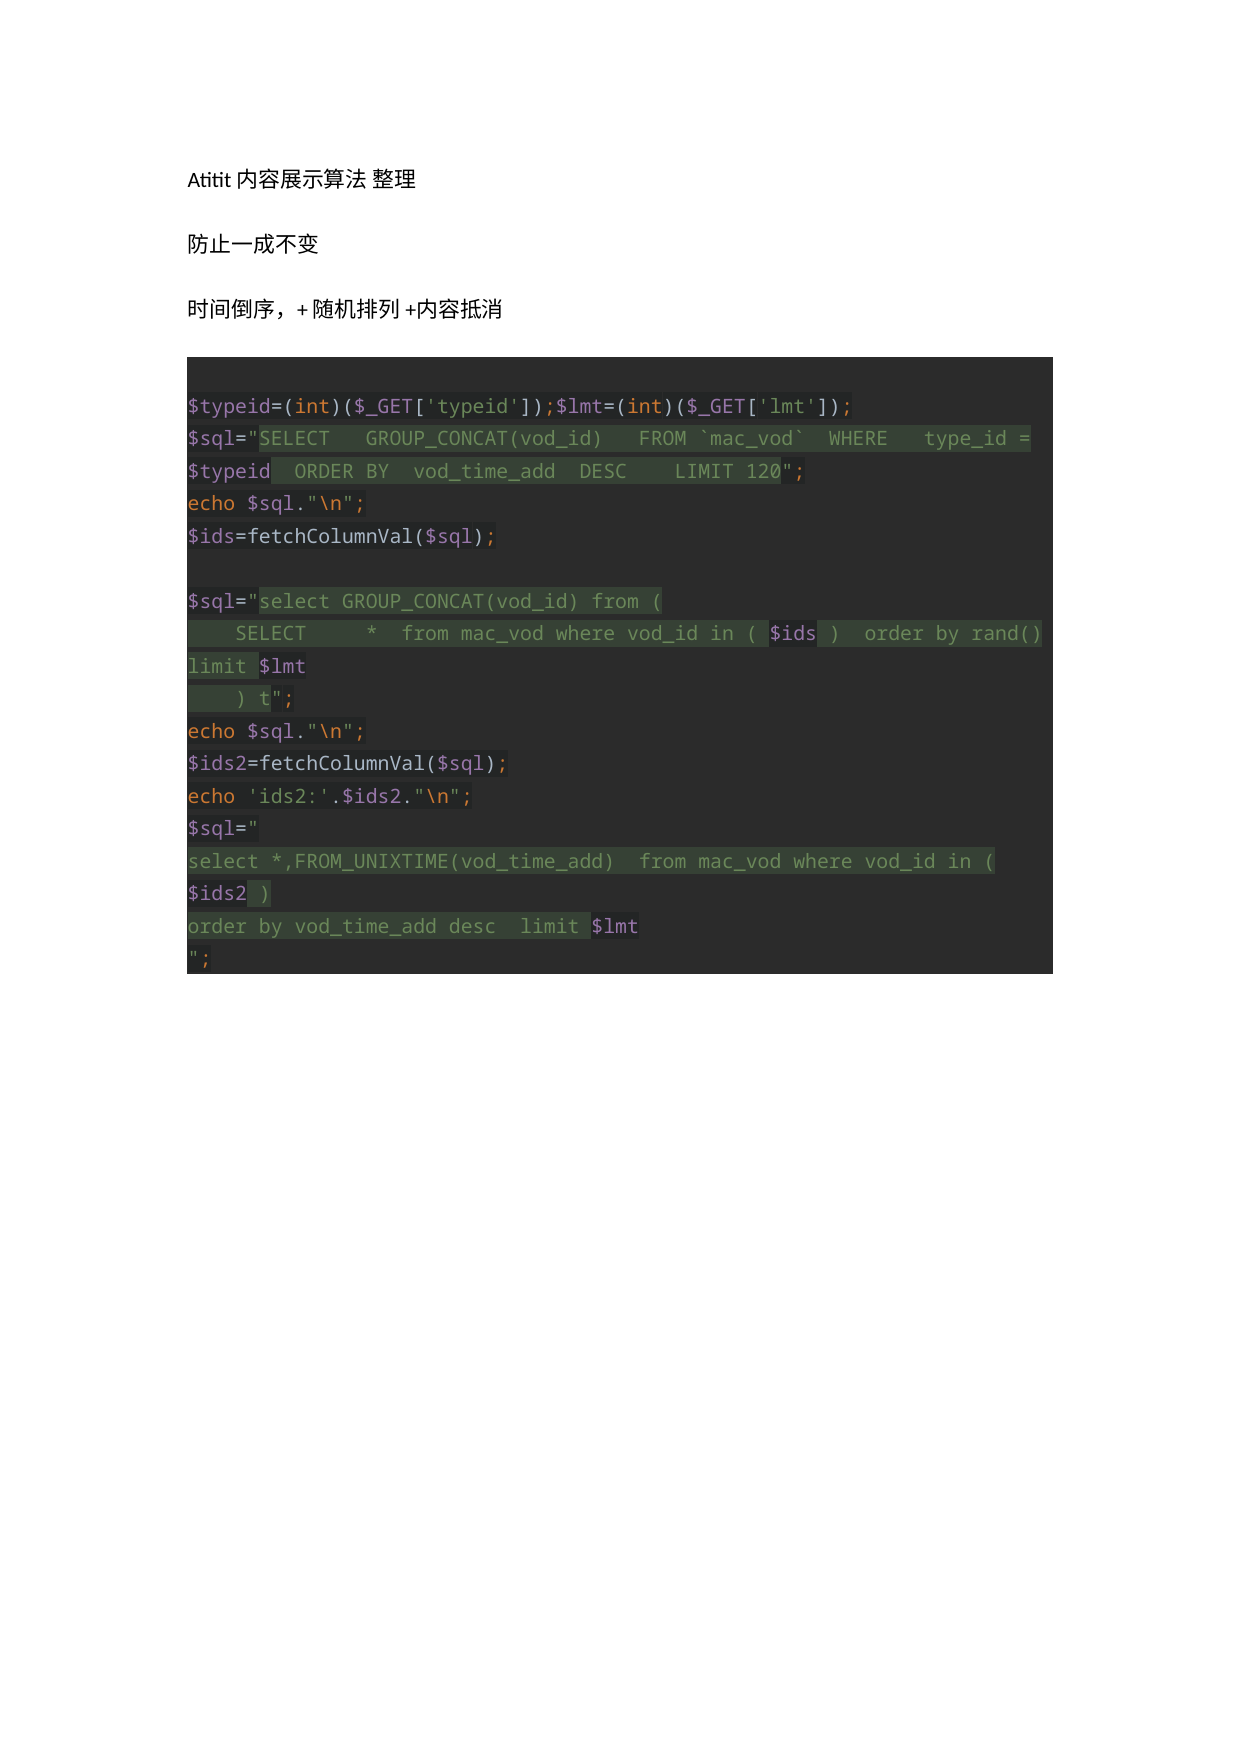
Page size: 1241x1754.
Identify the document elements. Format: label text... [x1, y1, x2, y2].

text 时间倒序，+ 随机排列 +内容抵消 [187, 292, 1053, 324]
text 防止一成不变 [187, 227, 1053, 259]
text Atitit 内容展示算法 整理 [187, 162, 1053, 194]
text $typeid=(int)($_GET['typeid']);$lmt=(int)($_GET['lmt']); $sql="SELECT GROUP_CONCAT(vod_id) FROM `mac_vod` WHERE type_id = $typeid ORDER BY vod_time_add DESC LIMIT 120"; echo $sql."\n"; $ids=fetchColumnVal($sql); $sql="select GROUP_CONCAT(vod_id) from ( SELECT * from mac_vod where vod_id in ( $ids ) order by rand() limit $lmt ) t"; echo $sql."\n"; $ids2=fetchColumnVal($sql); echo 'ids2:'.$ids2."\n"; $sql=" select *,FROM_UNIXTIME(vod_time_add) from mac_vod where vod_id in ( $ids2 ) order by vod_time_add desc limit $lmt "; [187, 357, 1053, 974]
